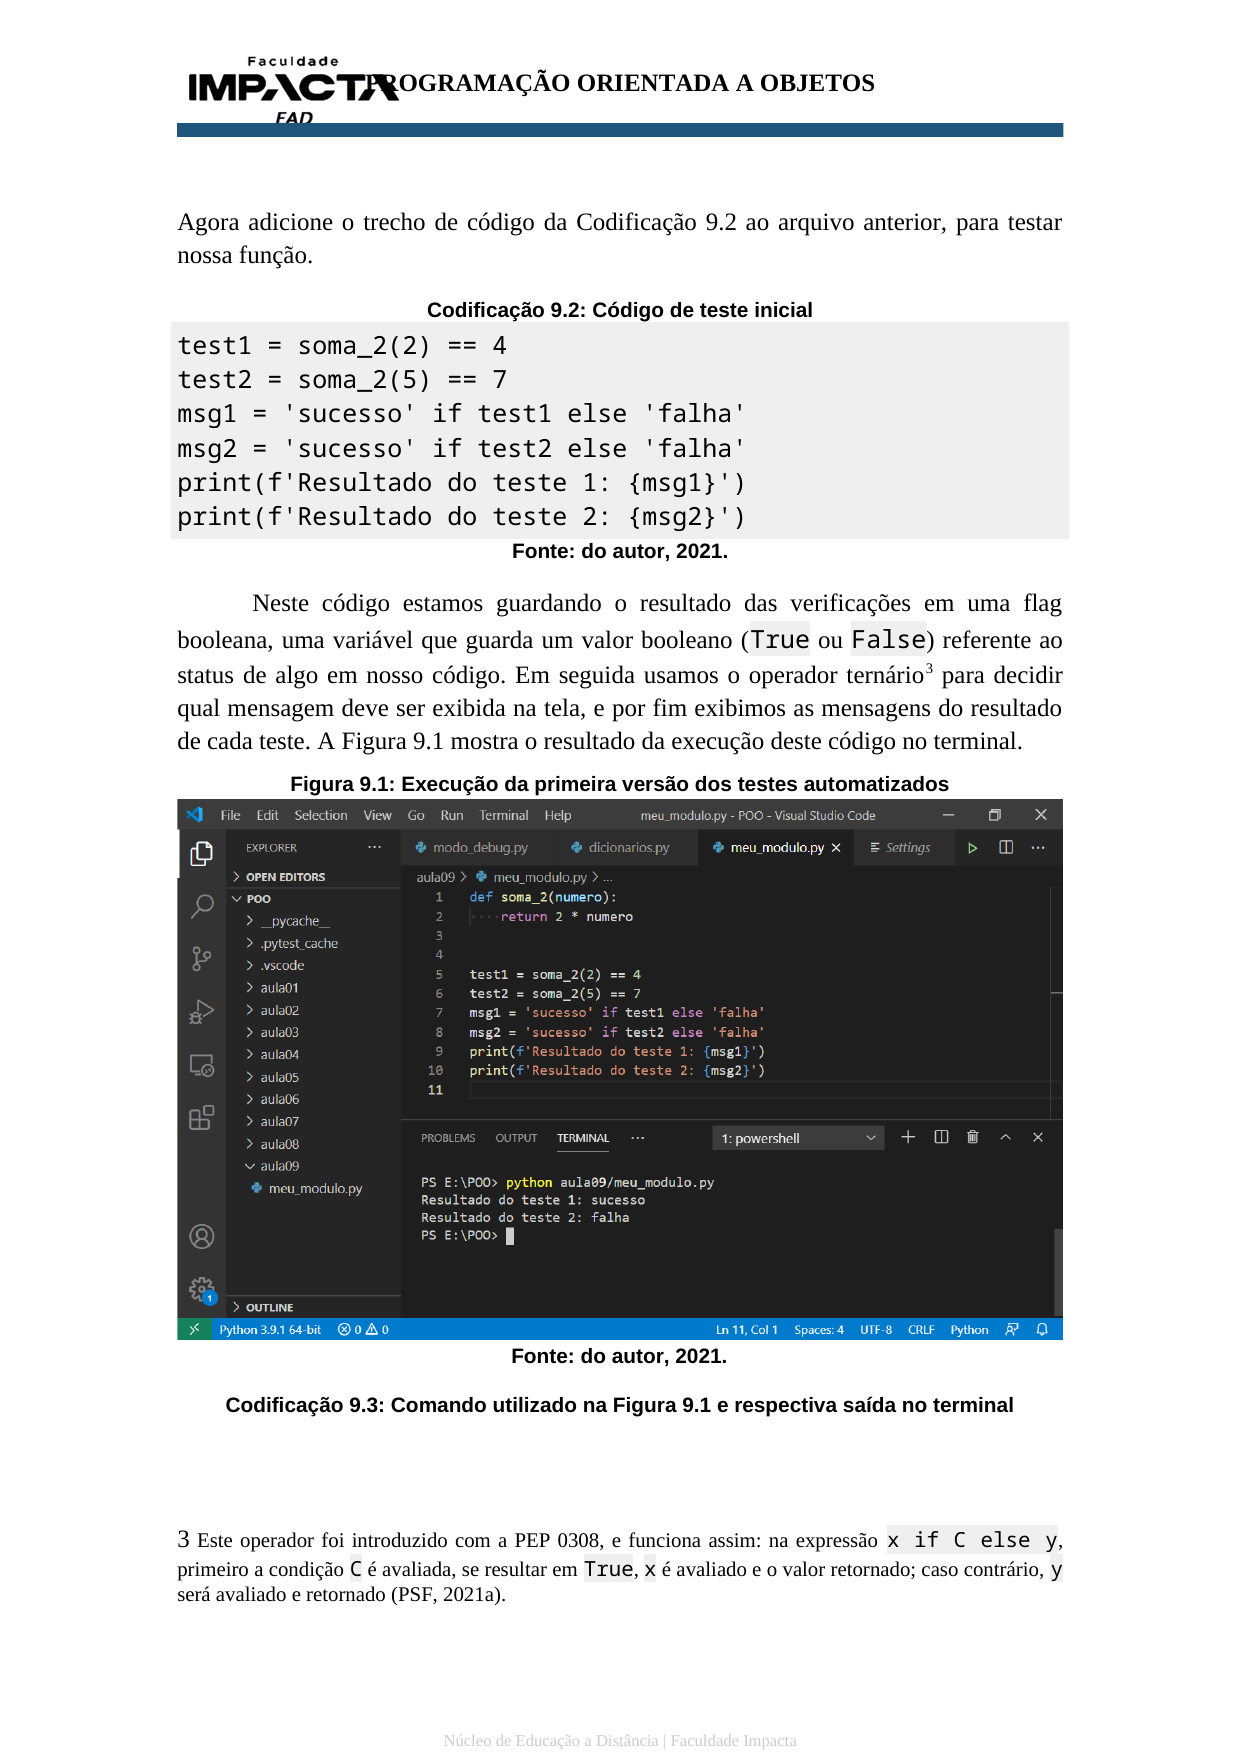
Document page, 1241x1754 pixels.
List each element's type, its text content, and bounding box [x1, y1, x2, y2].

text Figura 9.1: Execução da primeira versão dos testes automatizados [177, 771, 1063, 799]
subtitle Codificação 9.2: Código de teste inicial [177, 298, 1063, 322]
picture [177, 799, 1063, 1340]
picture [177, 48, 1064, 137]
subtitle Fonte: do autor, 2021. [295, 1343, 943, 1367]
subtitle msg1 = 'sucesso' if test1 else 'falha' [177, 396, 1063, 430]
subtitle msg2 = 'sucesso' if test2 else 'falha' [177, 430, 1063, 464]
subtitle Fonte: do autor, 2021. [177, 539, 1063, 563]
subtitle print(f'Resultado do teste 1: {msg1}') [177, 464, 1063, 492]
subtitle Codificação 9.3: Comando utilizado na Figura 9.1 e respectiva saída no terminal [177, 1392, 1063, 1416]
subtitle test1 = soma_2(2) == 4 [177, 328, 1063, 362]
subtitle print(f'Resultado do teste 2: {msg2}') [177, 492, 1063, 532]
text Agora adicione o trecho de código da Codificação 9.2 ao arquivo anterior, para testar nossa função. [177, 207, 1063, 268]
subtitle test2 = soma_2(5) == 7 [177, 362, 1063, 396]
text Neste código estamos guardando o resultado das verificações em uma flag booleana, uma variável que guarda um valor booleano (True ou False) referente ao status de algo em nosso código. Em seguida usamos o operador ternário para decidir qual mensagem deve ser exibida na tela, e por fim exibimos as mensagens do resultado de cada teste. A Figura 9.1 mostra o resultado da execução deste código no terminal. [177, 588, 1063, 754]
